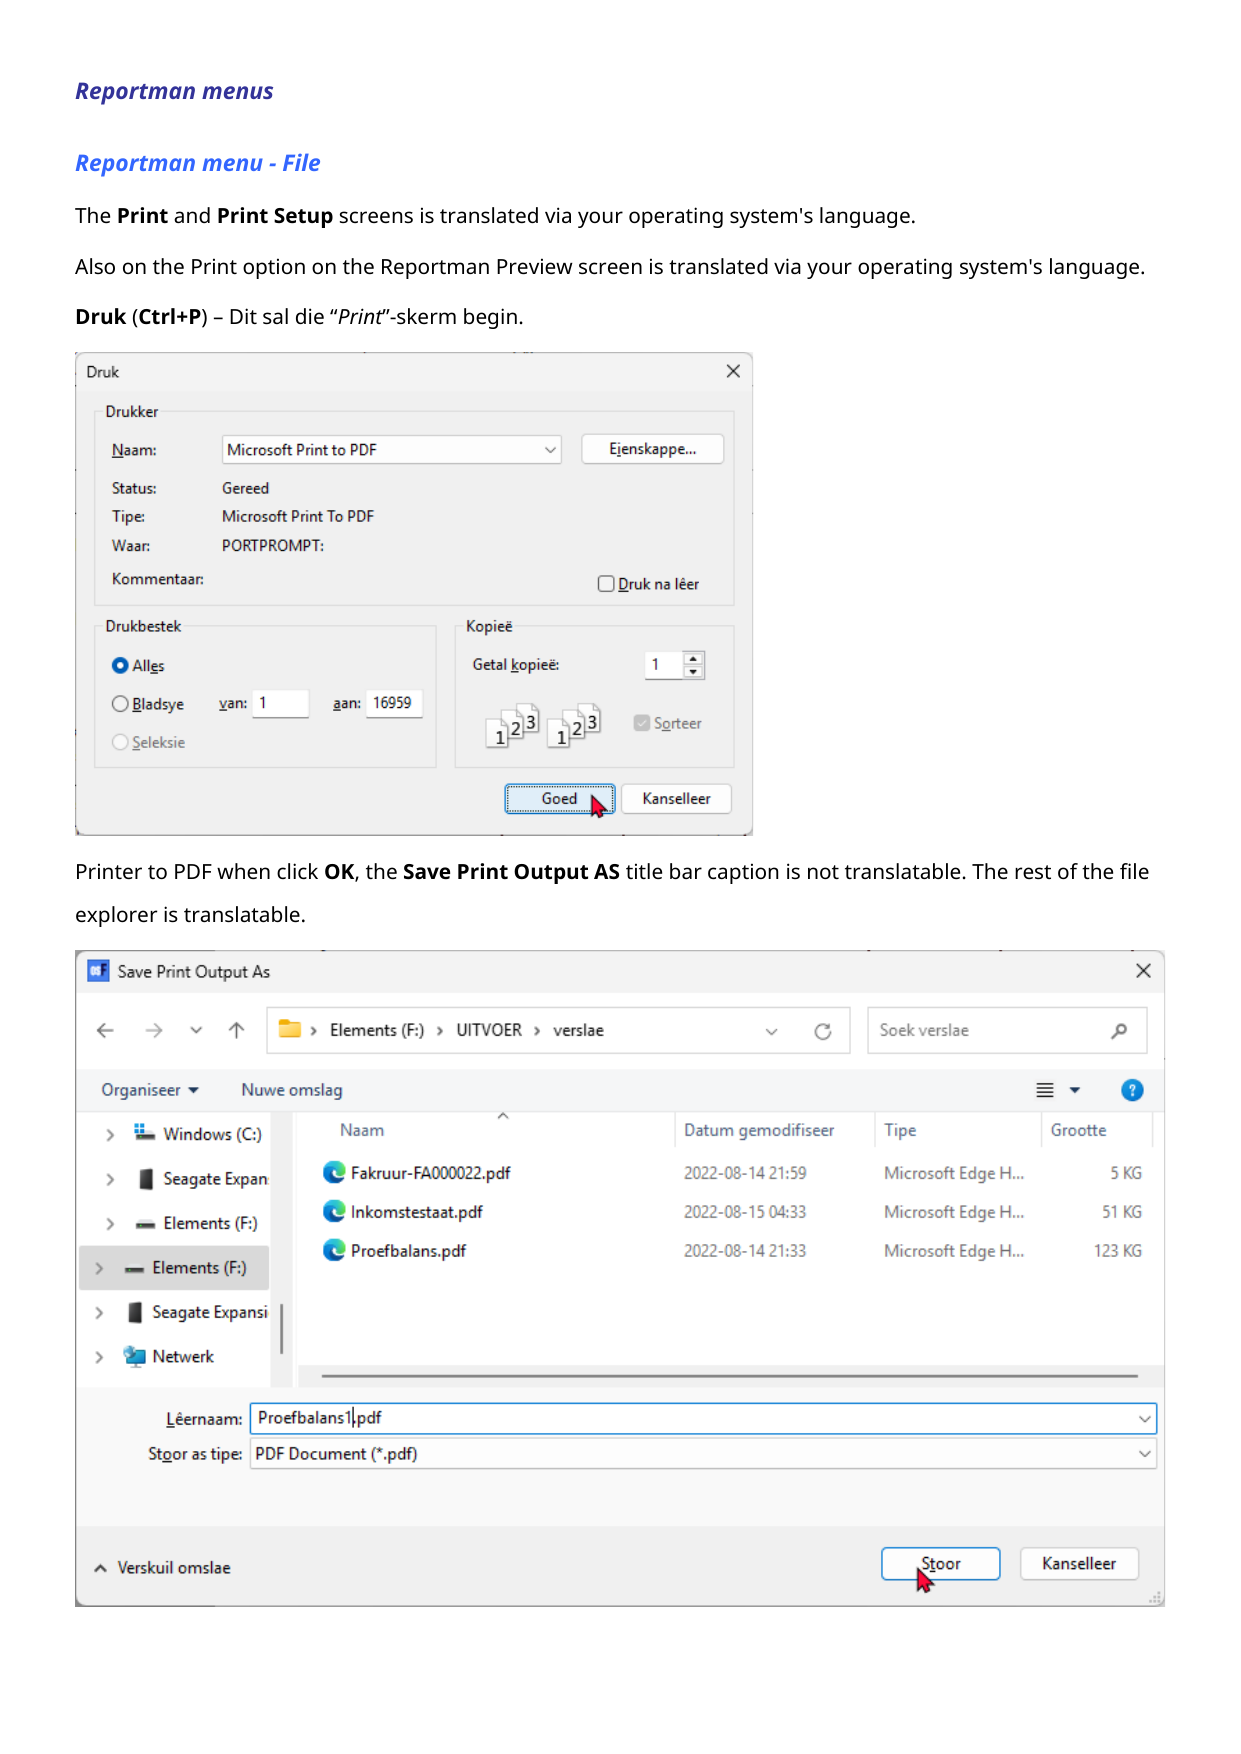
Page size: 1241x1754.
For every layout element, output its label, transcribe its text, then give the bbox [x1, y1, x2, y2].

text Also on the Print option on the Reportman Preview screen is translated via your operating system's language. [75, 252, 1165, 280]
text Reportman menus [75, 75, 1165, 106]
picture [75, 352, 754, 836]
text Reportman menu - File [75, 147, 1165, 178]
text Druk (Ctrl+P) – Dit sal die “Print”-skerm begin. [75, 302, 1165, 331]
picture [75, 950, 1166, 1607]
text Printer to PDF when click OK, the Save Print Output AS title bar caption is not translatable. The rest of the file explorer is translatable. [75, 857, 1165, 928]
text The Print and Print Setup screens is translated via your operating system's language. [75, 202, 1165, 230]
